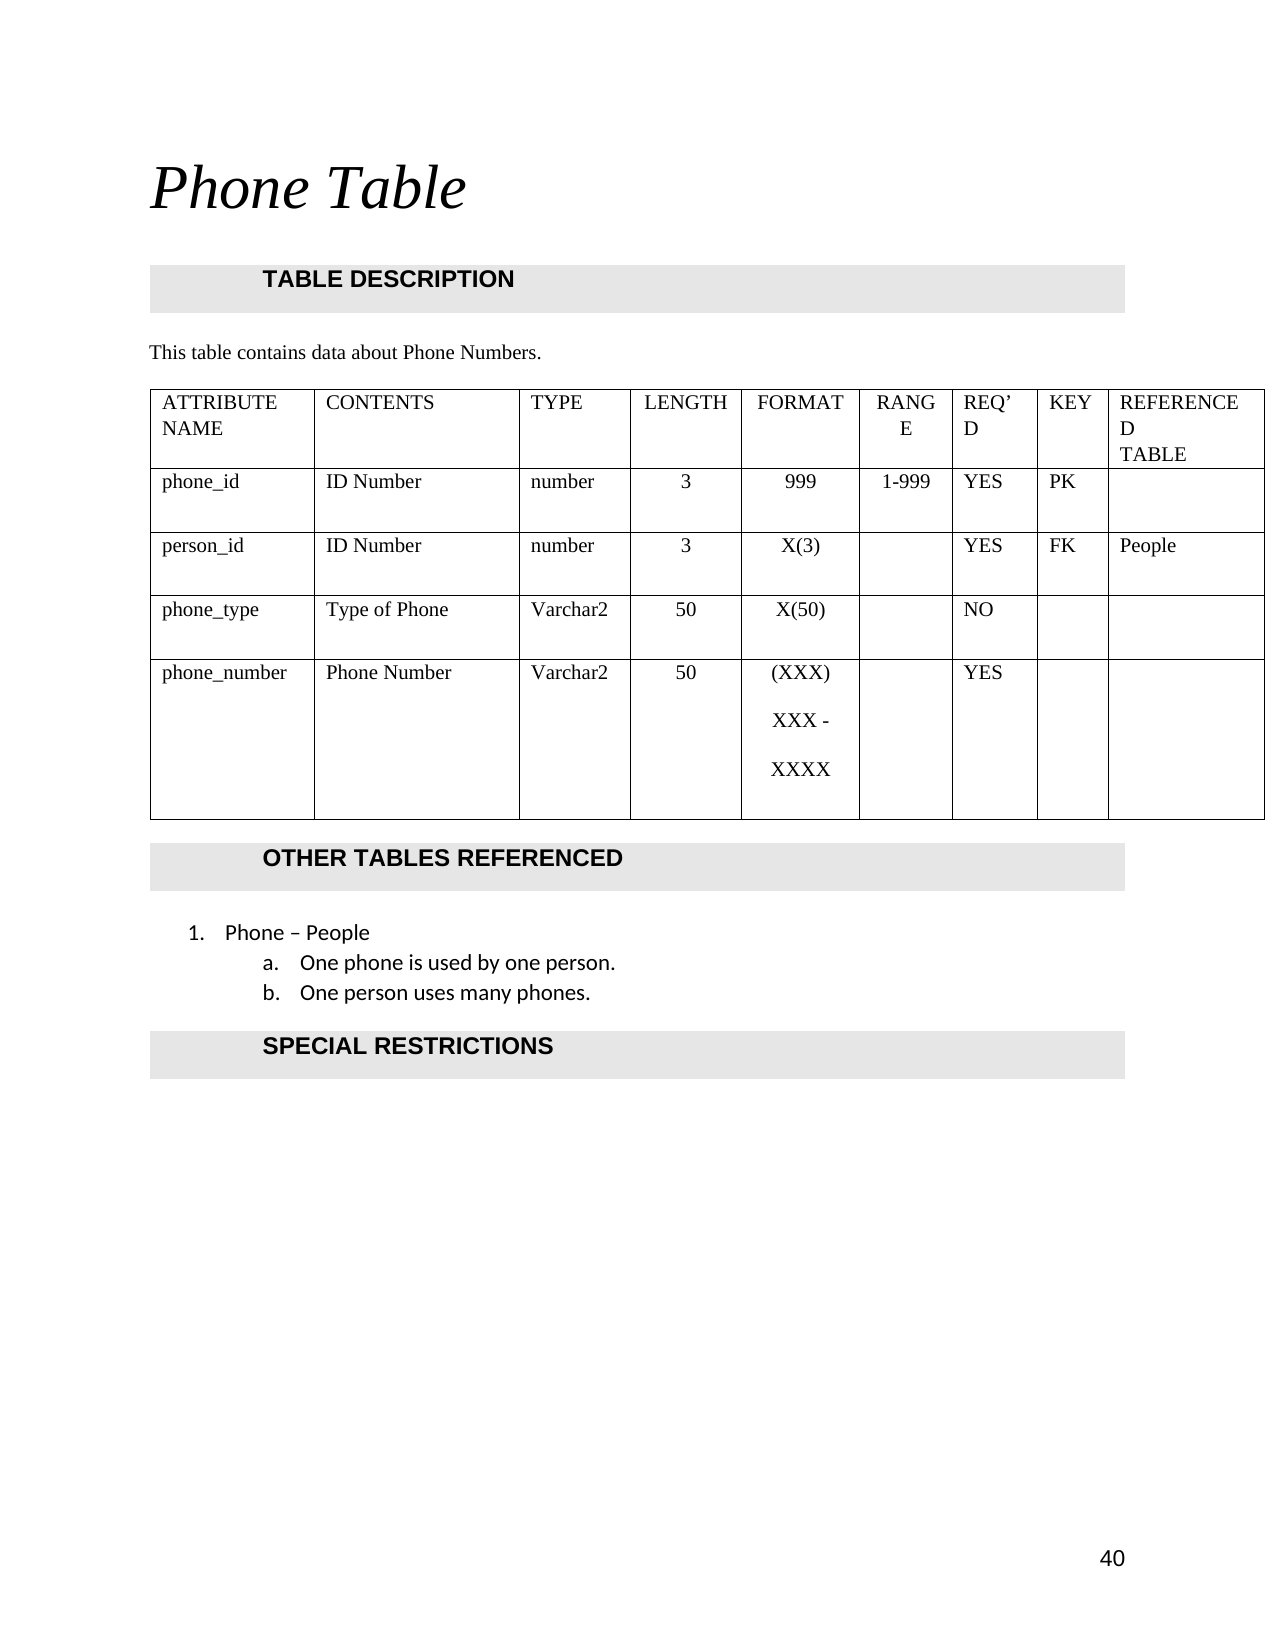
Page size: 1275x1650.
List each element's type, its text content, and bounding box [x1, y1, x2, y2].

table_header RANGE [860, 390, 952, 468]
table_header CONTENTS [315, 390, 519, 468]
table_cell [1109, 660, 1264, 819]
table_cell number [520, 533, 630, 595]
table_cell phone_number [151, 660, 314, 819]
table_cell 1-999 [860, 469, 952, 532]
table_cell FK [1038, 533, 1108, 595]
table_cell [860, 660, 952, 819]
table_header REFERENCED TABLE [1109, 390, 1264, 468]
table_cell YES [953, 469, 1037, 532]
table_cell [1109, 596, 1264, 659]
table_cell Phone Number [315, 660, 519, 819]
table_cell [860, 596, 952, 659]
table_cell [860, 533, 952, 595]
table_cell phone_type [151, 596, 314, 659]
text Phone Table [150, 150, 1125, 222]
subtitle TABLE DESCRIPTION [150, 265, 1125, 313]
subtitle SPECIAL RESTRICTIONS [150, 1031, 1125, 1079]
table_header LENGTH [631, 390, 741, 468]
table_cell number [520, 469, 630, 532]
list One phone is used by one person. [262, 948, 1125, 976]
table_cell Type of Phone [315, 596, 519, 659]
table_header ATTRIBUTE NAME [151, 390, 314, 468]
table_cell [1038, 596, 1108, 659]
table_cell [1109, 469, 1264, 532]
table_cell ID Number [315, 533, 519, 595]
table_header FORMAT [742, 390, 859, 468]
table_cell 999 [742, 469, 859, 532]
table_cell YES [953, 533, 1037, 595]
table_cell Varchar2 [520, 660, 630, 819]
table_header TYPE [520, 390, 630, 468]
table_cell X(50) [742, 596, 859, 659]
table_cell 50 [631, 596, 741, 659]
table_cell NO [953, 596, 1037, 659]
table_header KEY [1038, 390, 1108, 468]
table_cell X(3) [742, 533, 859, 595]
table_cell person_id [151, 533, 314, 595]
text This table contains data about Phone Numbers. [112, 340, 1125, 364]
table_cell ID Number [315, 469, 519, 532]
table_cell (XXX) XXX - XXXX [742, 660, 859, 819]
list One person uses many phones. [262, 978, 1125, 1006]
table_cell phone_id [151, 469, 314, 532]
table_cell 3 [631, 533, 741, 595]
table_header REQ’D [953, 390, 1037, 468]
table_cell YES [953, 660, 1037, 819]
table_cell People [1109, 533, 1264, 595]
table_cell 50 [631, 660, 741, 819]
subtitle OTHER TABLES REFERENCED [150, 843, 1125, 891]
list Phone – People [187, 918, 1125, 946]
table_cell Varchar2 [520, 596, 630, 659]
table_cell 3 [631, 469, 741, 532]
table_cell [1038, 660, 1108, 819]
table_cell PK [1038, 469, 1108, 532]
